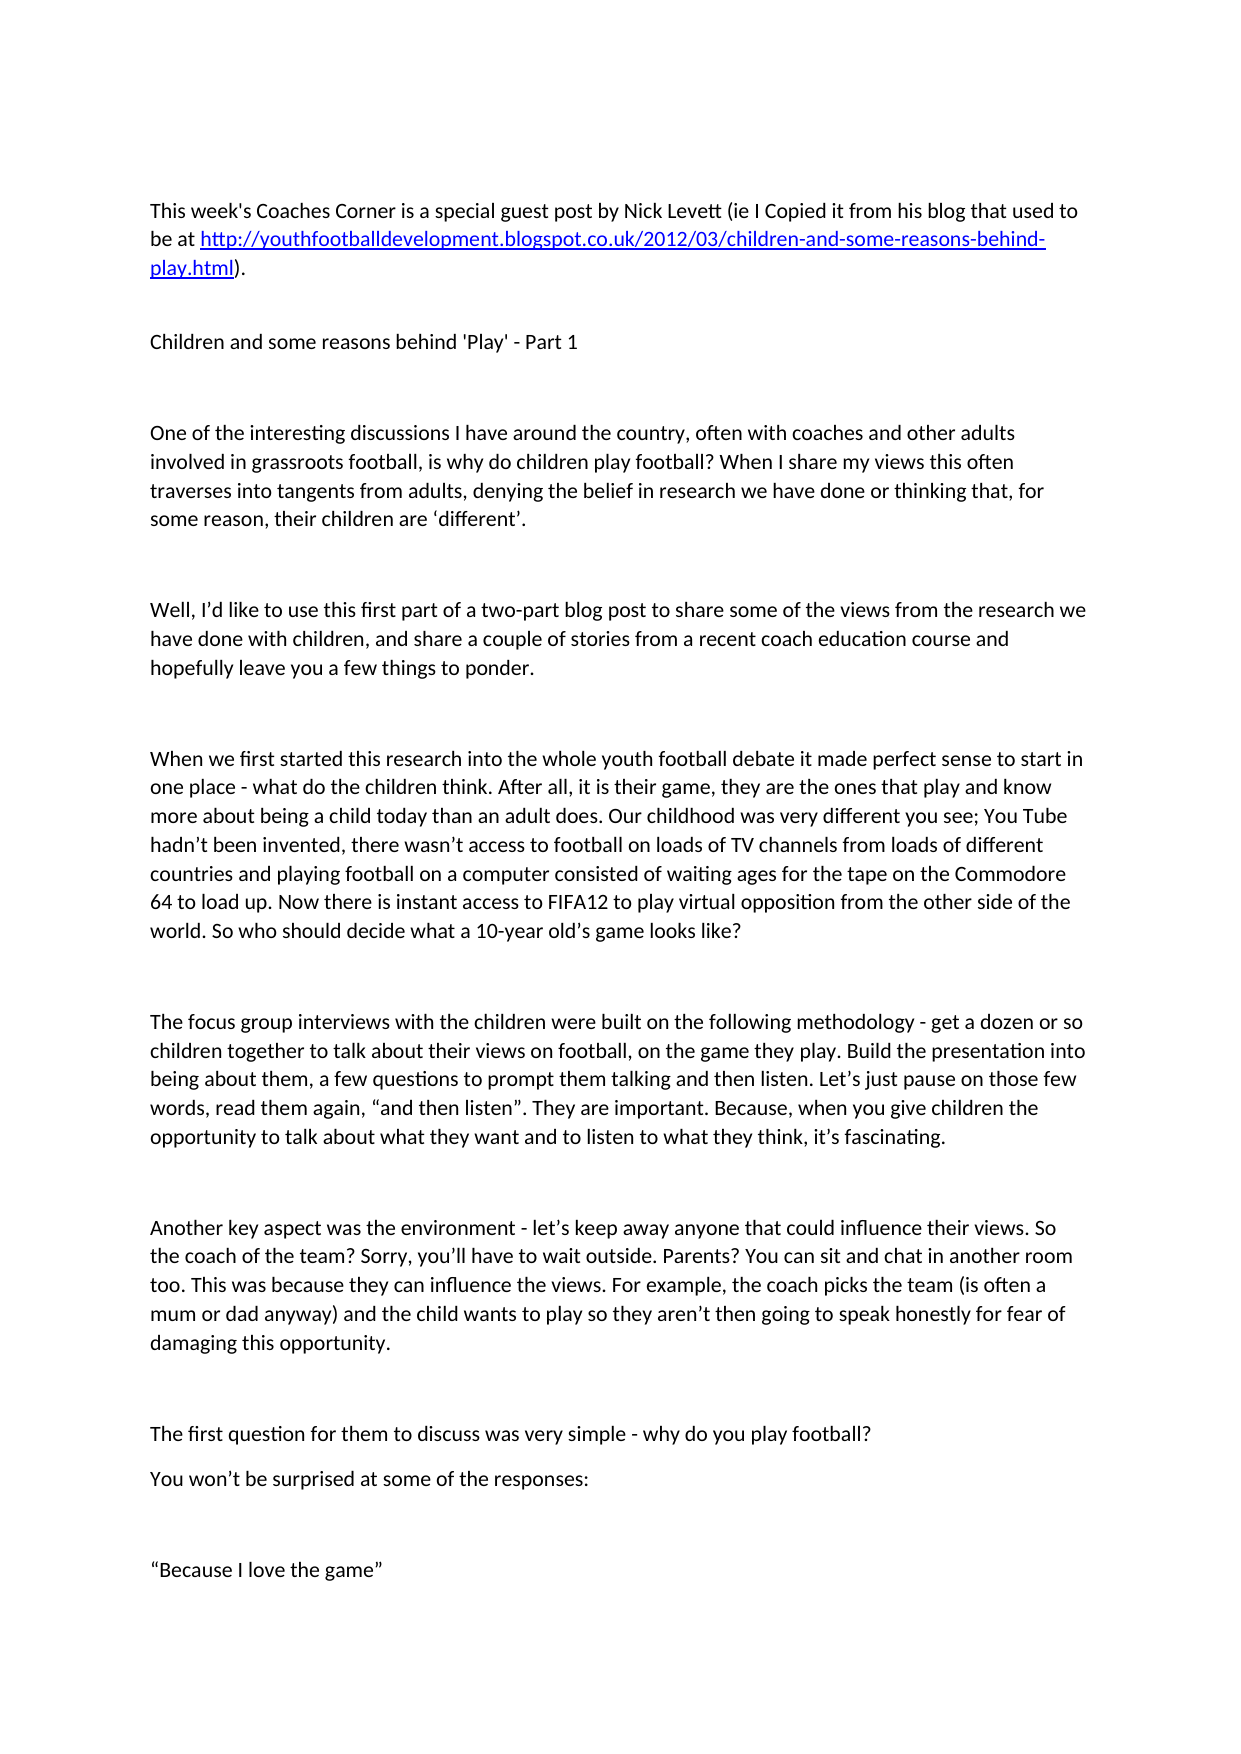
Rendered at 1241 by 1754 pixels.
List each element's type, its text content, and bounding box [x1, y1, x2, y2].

text When we first started this research into the whole youth football debate it made perfect sense to start in one place - what do the children think. After all, it is their game, they are the ones that play and know more about being a child today than an adult does. Our childhood was very different you see; You Tube hadn’t been invented, there wasn’t access to football on loads of TV channels from loads of different countries and playing football on a computer consisted of waiting ages for the tape on the Commodore 64 to load up. Now there is instant access to FIFA12 to play virtual opposition from the other side of the world. So who should decide what a 10-year old’s game looks like? [150, 745, 1090, 944]
text Another key aspect was the environment - let’s keep away anyone that could influence their views. So the coach of the team? Sorry, you’ll have to wait outside. Parents? You can sit and chat in another room too. This was because they can influence the views. For example, the coach picks the team (is often a mum or dad anyway) and the child wants to play so they aren’t then going to speak honestly for fear of damaging this opportunity. [150, 1214, 1090, 1356]
text One of the interesting discussions I have around the country, often with coaches and other adults involved in grassroots football, is why do children play football? When I share my views this often traverses into tangents from adults, denying the belief in research we have done or thinking that, for some reason, their children are ‘different’. [150, 419, 1090, 532]
text “Because I love the game” [150, 1556, 1090, 1583]
text You won’t be surprised at some of the responses: [150, 1465, 1090, 1492]
text Children and some reasons behind 'Play' - Part 1 [150, 300, 1090, 355]
text The first question for them to discuss was very simple - why do you play football? [150, 1420, 1090, 1446]
text Well, I’d like to use this first part of a two-part blog post to share some of the views from the research we have done with children, and share a couple of stories from a recent coach education course and hopefully leave you a few things to ponder. [150, 596, 1090, 681]
text The focus group interviews with the children were built on the following methodology - get a dozen or so children together to talk about their views on football, on the game they play. Build the presentation into being about them, a few questions to prompt them talking and then listen. Let’s just pause on those few words, read them again, “and then listen”. They are important. Because, when you give children the opportunity to talk about what they want and to listen to what they think, it’s fascinating. [150, 1008, 1090, 1150]
text This week's Coaches Corner is a special guest post by Nick Levett (ie I Copied it from his blog that used to be at http://youthfootballdevelopment.blogspot.co.uk/2012/03/children-and-some-reasons-behind-play.html). [150, 197, 1090, 281]
